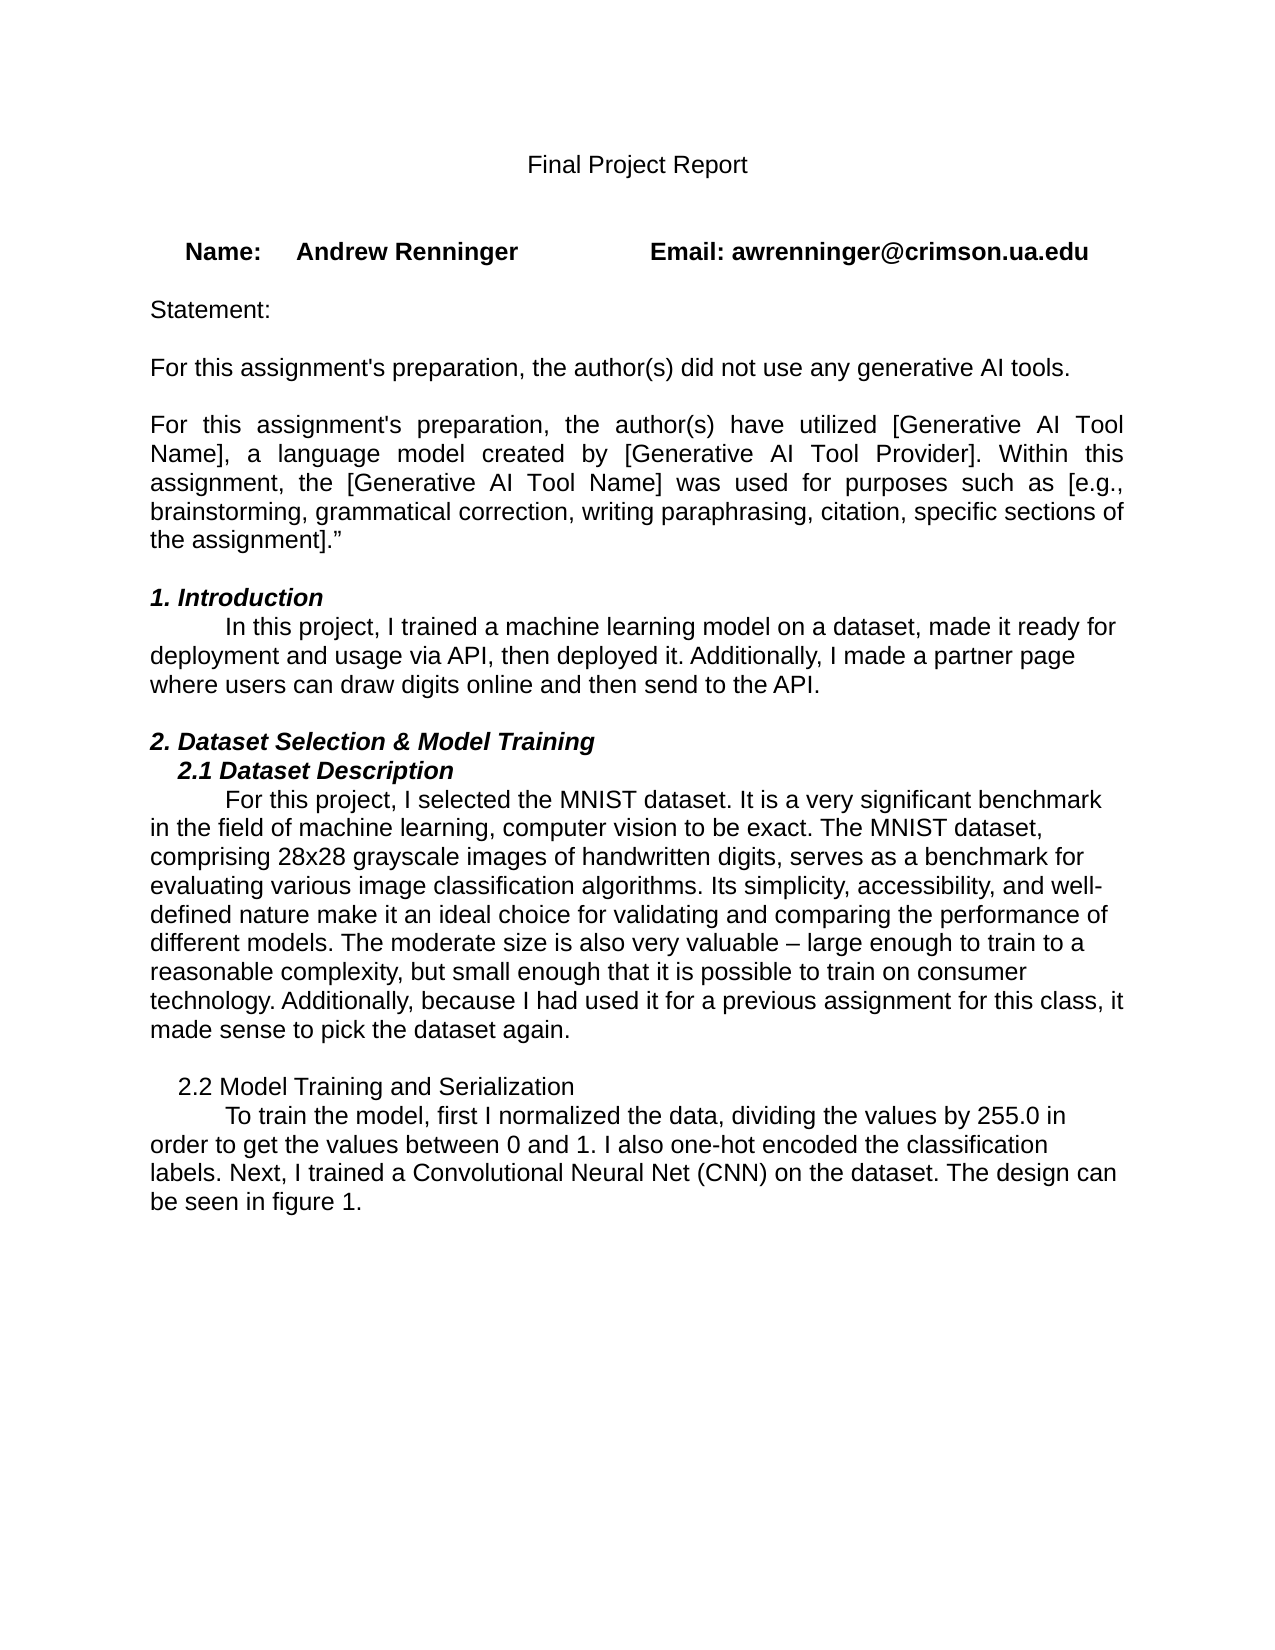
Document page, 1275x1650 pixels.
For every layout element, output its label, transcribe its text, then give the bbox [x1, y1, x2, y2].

text In this project, I trained a machine learning model on a dataset, made it ready for deployment and usage via API, then deployed it. Additionally, I made a partner page where users can draw digits online and then send to the API. [150, 612, 1125, 698]
text For this project, I selected the MNIST dataset. It is a very significant benchmark in the field of machine learning, computer vision to be exact. The MNIST dataset, comprising 28x28 grayscale images of handwritten digits, serves as a benchmark for evaluating various image classification algorithms. Its simplicity, accessibility, and well-defined nature make it an ideal choice for validating and comparing the performance of different models. The moderate size is also very valuable – large enough to train to a reasonable complexity, but small enough that it is possible to train on consumer technology. Additionally, because I had used it for a previous assignment for this class, it made sense to pick the dataset again. [150, 784, 1125, 1043]
text Final Project Report [150, 150, 1125, 179]
text 2.2 Model Training and Serialization [150, 1072, 1125, 1101]
text For this assignment's preparation, the author(s) have utilized [Generative AI Tool Name], a language model created by [Generative AI Tool Provider]. Within this assignment, the [Generative AI Tool Name] was used for purposes such as [e.g., brainstorming, grammatical correction, writing paraphrasing, citation, specific sections of the assignment].” [150, 410, 1125, 554]
text For this assignment's preparation, the author(s) did not use any generative AI tools. [150, 352, 1125, 381]
text Statement: [150, 294, 1125, 323]
text To train the model, first I normalized the data, dividing the values by 255.0 in order to get the values between 0 and 1. I also one-hot encoded the classification labels. Next, I trained a Convolutional Neural Net (CNN) on the dataset. The design can be seen in figure 1. [150, 1101, 1125, 1216]
text 1. Introduction [150, 583, 1125, 612]
text Name: Andrew Renninger Email: awrenninger@crimson.ua.edu [150, 237, 1125, 265]
text 2. Dataset Selection & Model Training [150, 727, 1125, 756]
text 2.1 Dataset Description [150, 756, 1125, 784]
